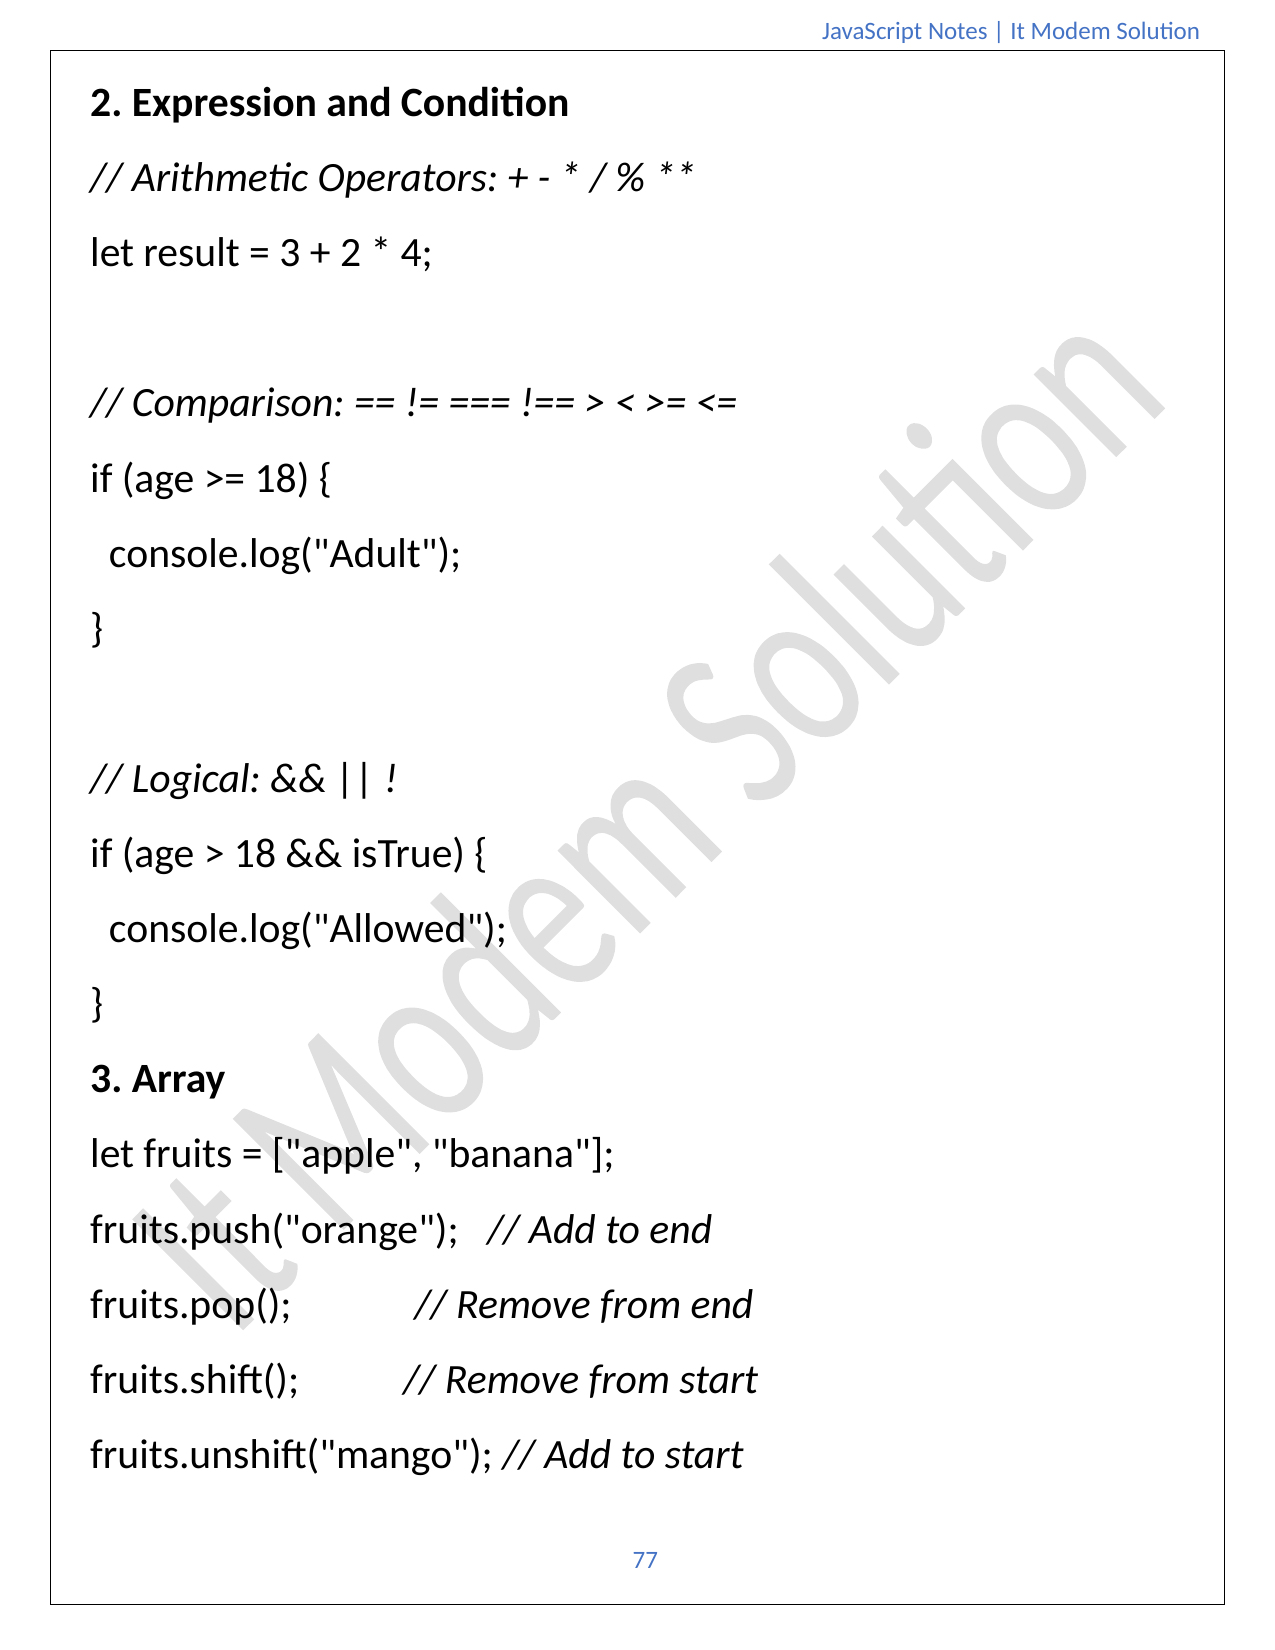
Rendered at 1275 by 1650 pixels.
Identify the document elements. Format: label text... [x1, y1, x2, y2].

text let result = 3 + 2 * 4; [90, 226, 1200, 277]
text console.log("Allowed"); [90, 902, 1200, 953]
text fruits.unshift("mango"); // Add to start [90, 1428, 1200, 1479]
text console.log("Adult"); [90, 527, 1200, 577]
text 3. Array [90, 1052, 1200, 1103]
text let fruits = ["apple", "banana"]; [90, 1127, 1200, 1178]
text if (age >= 18) { [90, 452, 1200, 502]
text fruits.pop(); // Remove from end [90, 1278, 1200, 1328]
text // Logical: && || ! [90, 752, 1200, 803]
text if (age > 18 && isTrue) { [90, 827, 1200, 878]
text fruits.push("orange"); // Add to end [90, 1203, 1200, 1253]
text fruits.shift(); // Remove from start [90, 1353, 1200, 1404]
text // Comparison: == != === !== > < >= <= [90, 376, 1200, 427]
text 2. Expression and Condition [90, 76, 1200, 127]
text } [90, 977, 1200, 1028]
text } [90, 602, 1200, 653]
text // Arithmetic Operators: + - * / % ** [90, 151, 1200, 202]
